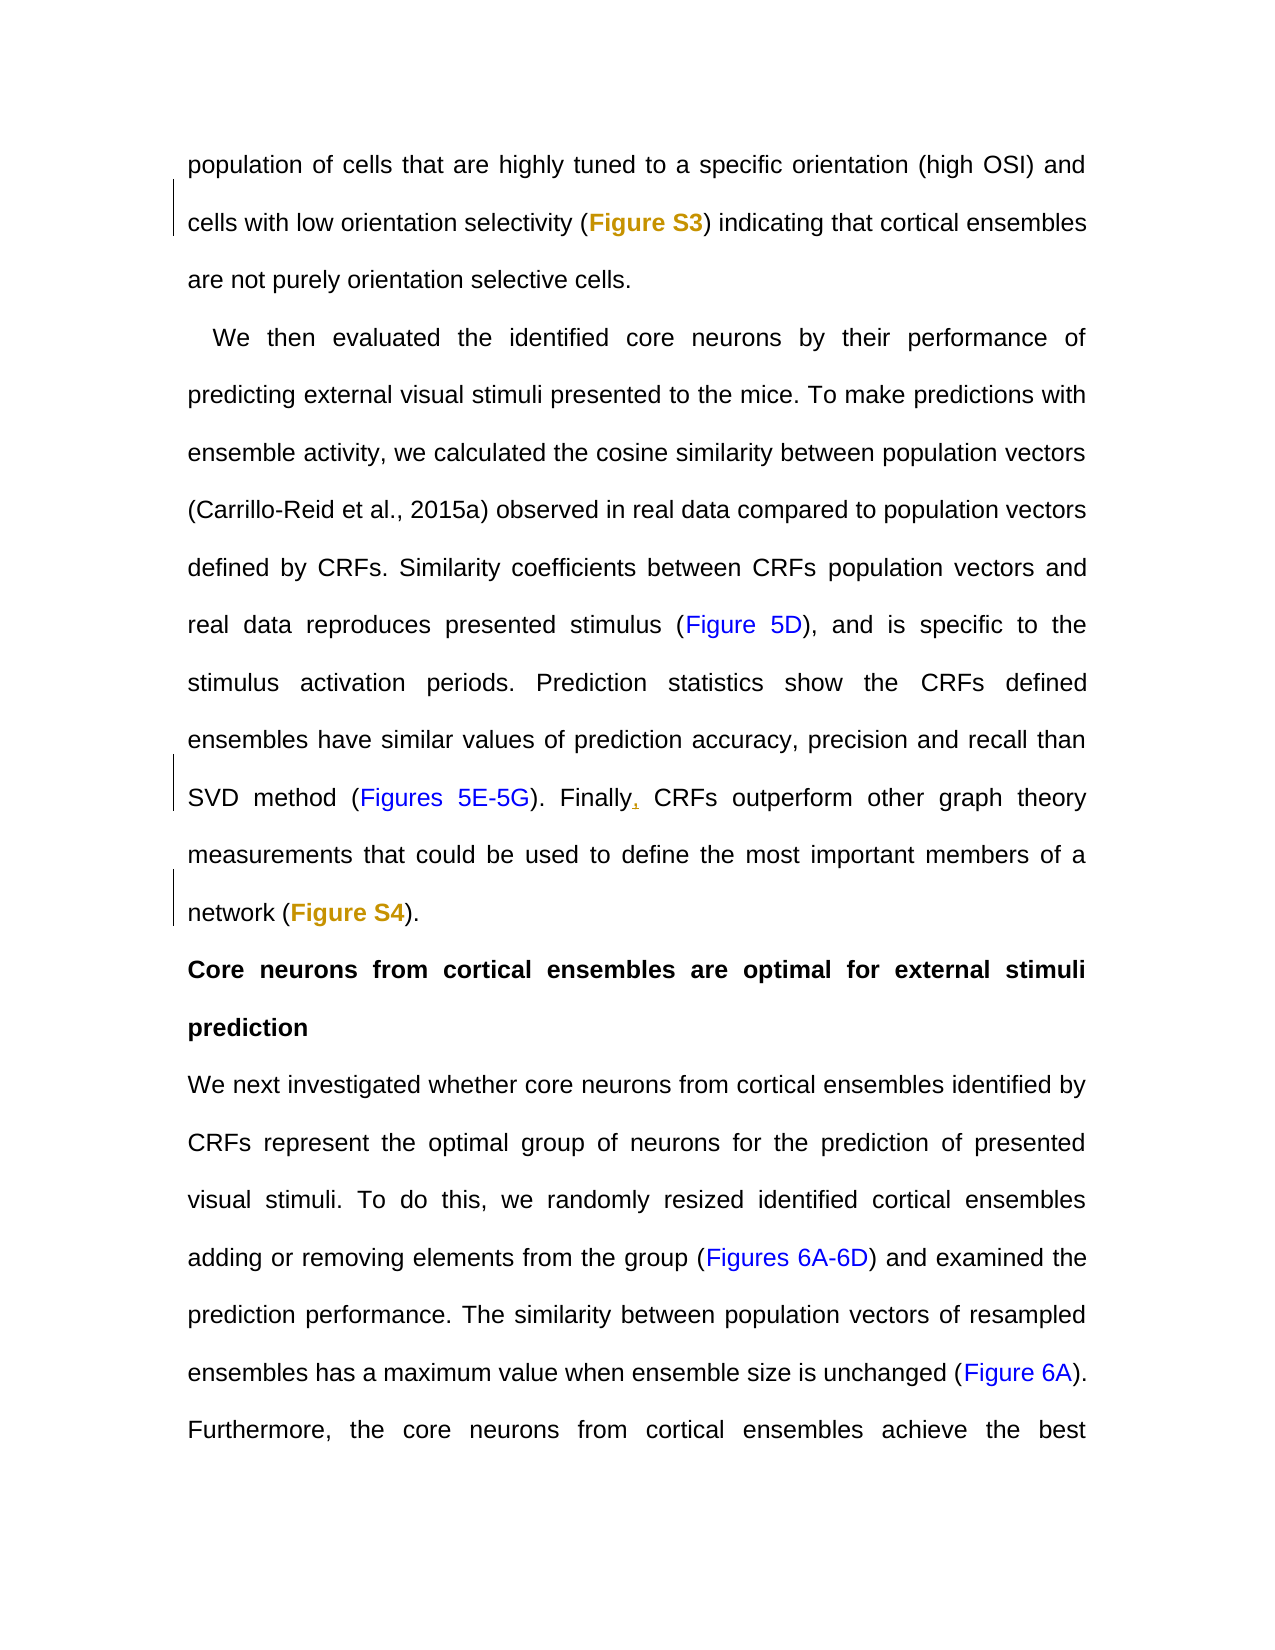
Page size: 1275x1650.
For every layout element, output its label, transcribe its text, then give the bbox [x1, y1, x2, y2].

text We then evaluated the identified core neurons by their performance of predicting external visual stimuli presented to the mice. To make predictions with ensemble activity, we calculated the cosine similarity between population vectors (Carrillo-Reid et al., 2015a) observed in real data compared to population vectors defined by CRFs. Similarity coefficients between CRFs population vectors and real data reproduces presented stimulus (Figure 5D), and is specific to the stimulus activation periods. Prediction statistics show the CRFs defined ensembles have similar values of prediction accuracy, precision and recall than SVD method (Figures 5E-5G). Finally CRFs outperform other graph theory measurements that could be used to define the most important members of a network (Figure S4). [187, 322, 1087, 926]
text Core neurons from cortical ensembles are optimal for external stimuli prediction [187, 955, 1087, 1041]
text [187, 150, 1087, 294]
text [187, 1070, 1087, 1444]
